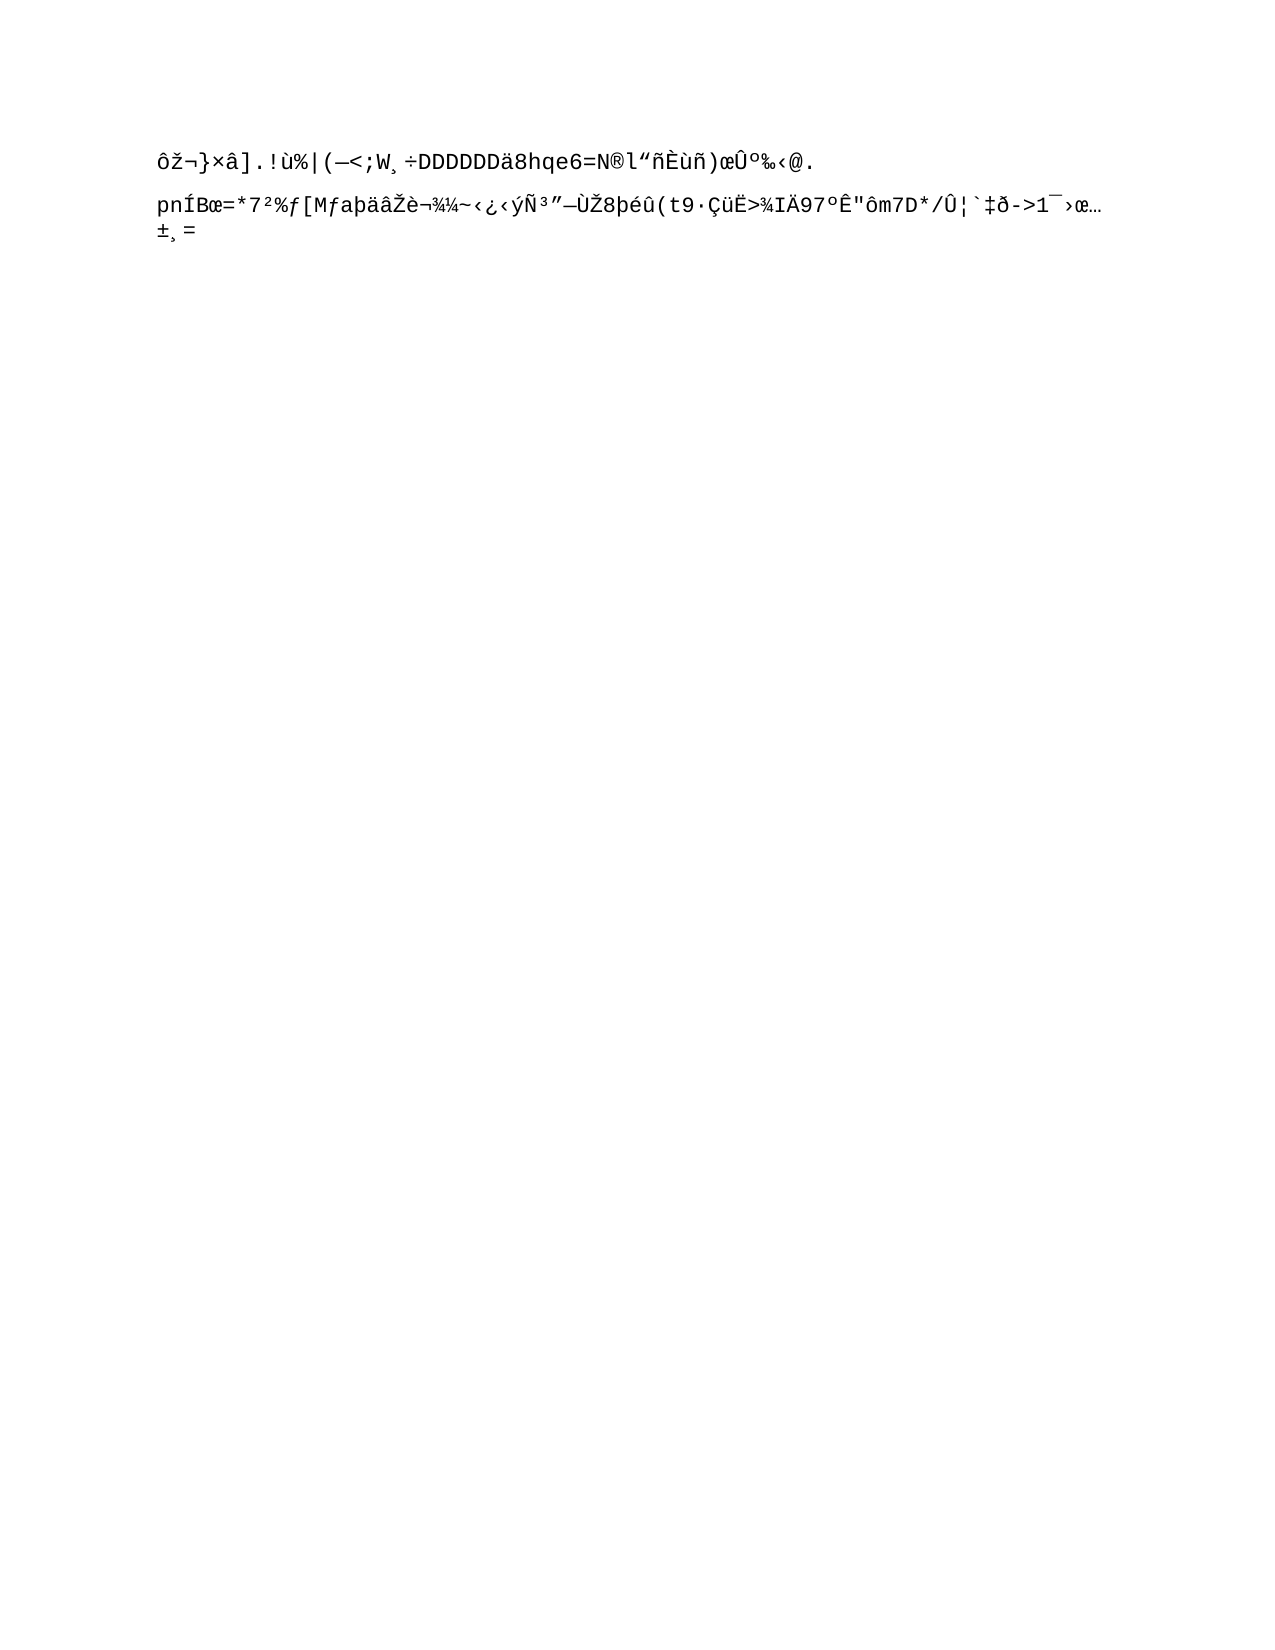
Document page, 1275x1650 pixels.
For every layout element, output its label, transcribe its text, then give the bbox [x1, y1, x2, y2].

text pnÍBœ=*7²%ƒ[MƒaþäâŽè¬¾¼~‹¿‹ýÑ³”—ÙŽ8þéû(t9·ÇüË>¾IÄ97ºÊ"ôm7D*/Û¦`‡ð->1¯›œ…±¸=æhª=*‘Á0_›ðíg–õKÇÖëößŠãÅ]v»,‹ý~ÛŽãR—0]PÃ­¯“+Õ»h\‰/¾™o³Ú"s÷¼¾cN:<ßé9ì‘÷M Ø–Í÷EùÎÌÙñˆO¹$×í9‡m¦mÕï]ÿä"Ëtß„_³[áÞ‘«hà Å\H» ­zö‚w×6êjÉ¶¿â\‚²^^€²‚ÝÈúáä¦œAyUCj¸õÂô·ÞÂ[ê"ºqè^^Å‹¾rüÝË¿Ðe´Ü^,¢k‰)Ða£«í ²ÌûâñÉÿÛŒÒŽ÷´9¨ ¨ö<]ap³yÁ®T<²ª„B¼˜ËÕªiÝCF·ÖäÌ’µŽ)®WÊëi6…È<1Ý3s—™jéîÍ •»LDDDDDDMI-€K»w£@ØÑ]ïý Bîú‚î|Ïü¾jã.ìý%UýØ.œ3u'°,æiHE&FÁ9äš»hÄøÖûXÆT¨À¡nßâïêqDðbù\Ž§’€I‘èìy Æ³²hK¼¬QY³Æ°XúwÇ§>m(æ±'äýZy¬º/ß‡ƒ7DDDDDDä*<hœÕHÝ™µ‡AKOt¼¾|»wB[eÝÿ–ßCË½¨†èrÑe´uvƒÙmxzTGßöwlã&ŒÖ:Nˆî–ñª¡véÐ«pfU:Æ‚`é*RÕyÄ@‘ Ôã|‹Äsíuc:(m÷[ÖÛ÷-cîîyÿdôB2âÍAe?ù™D@cÖí½€”ø*²Bj°8ÿ5ö]‚o_ˆaîî²Ò–;ü‚bÞ„!¸rê§ŠƒpÖPW¯ö¸”o [156, 194, 1118, 244]
